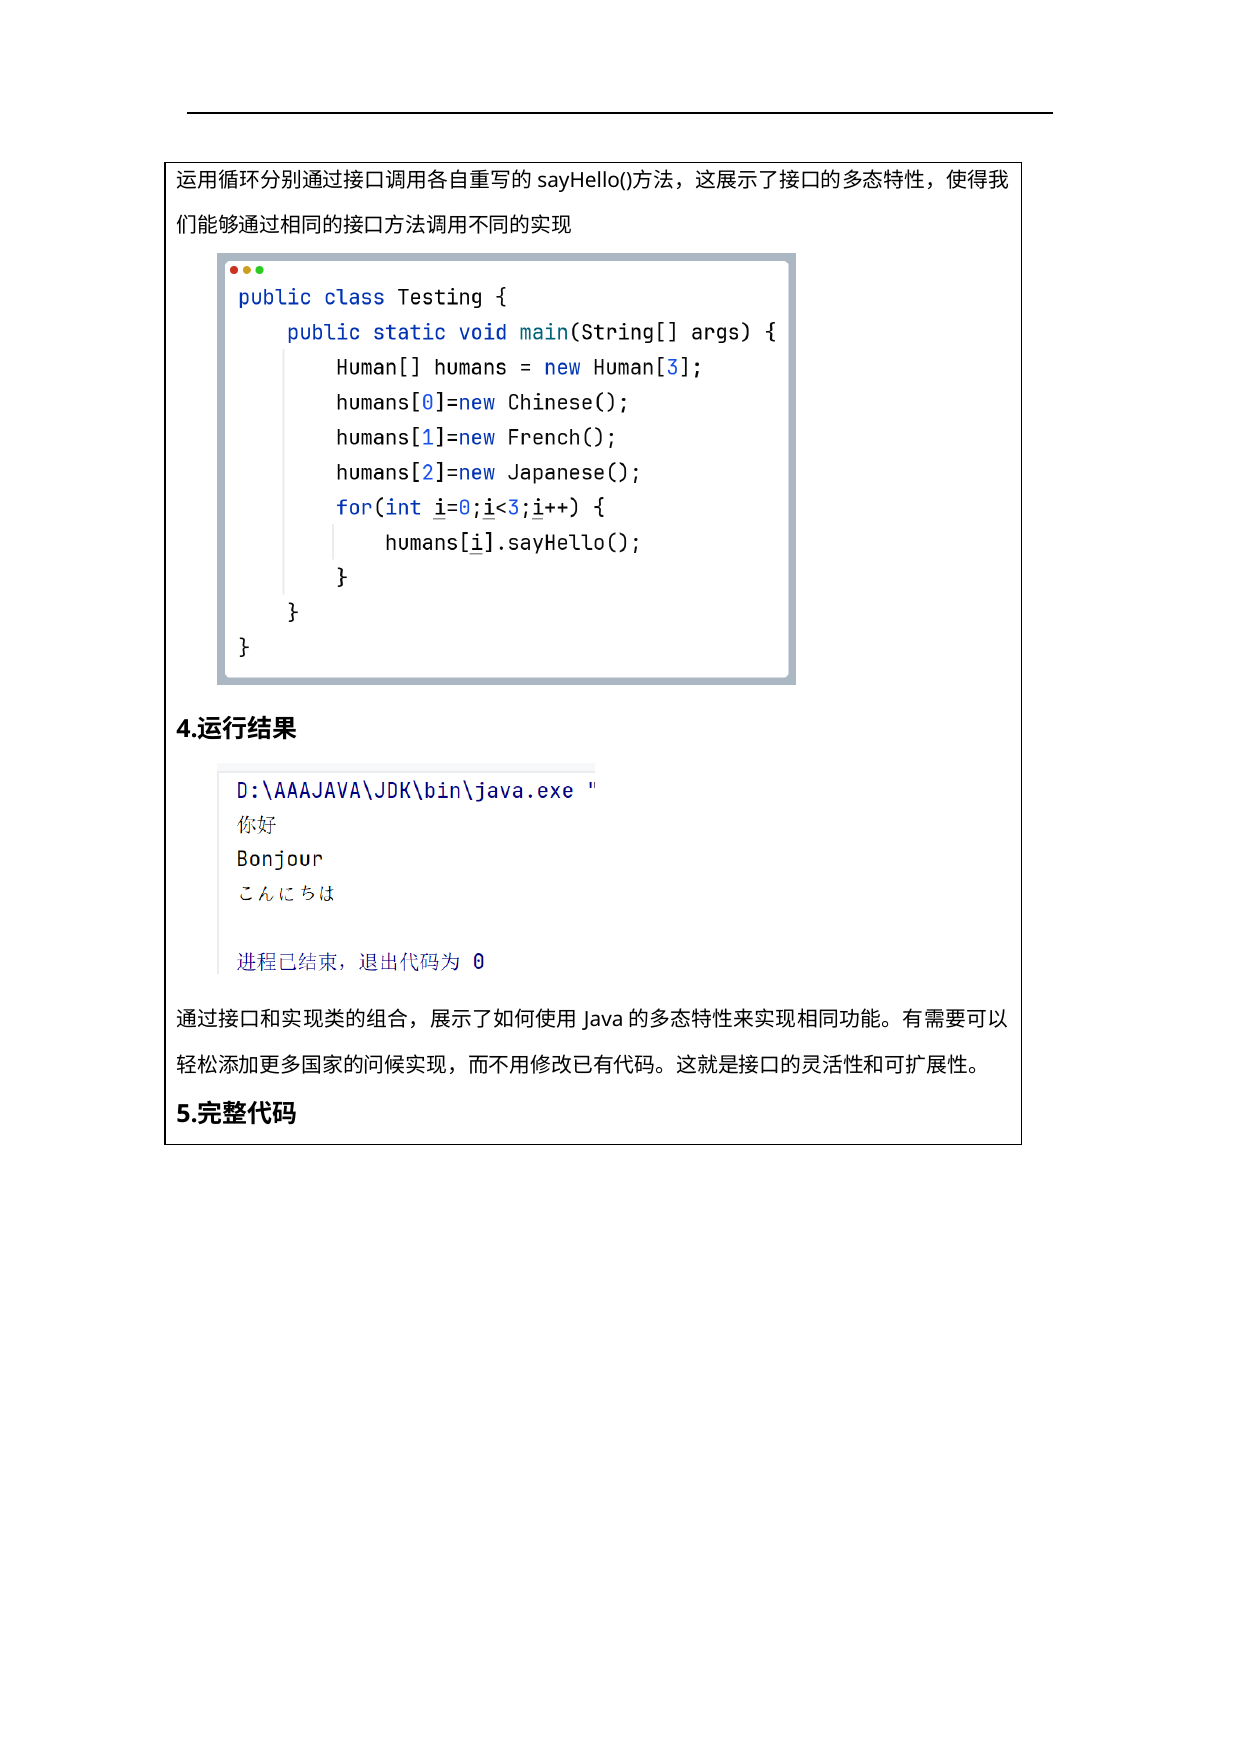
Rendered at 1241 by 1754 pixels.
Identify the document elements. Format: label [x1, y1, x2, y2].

picture [217, 763, 595, 974]
picture [217, 253, 796, 685]
table_header [166, 163, 1021, 1144]
